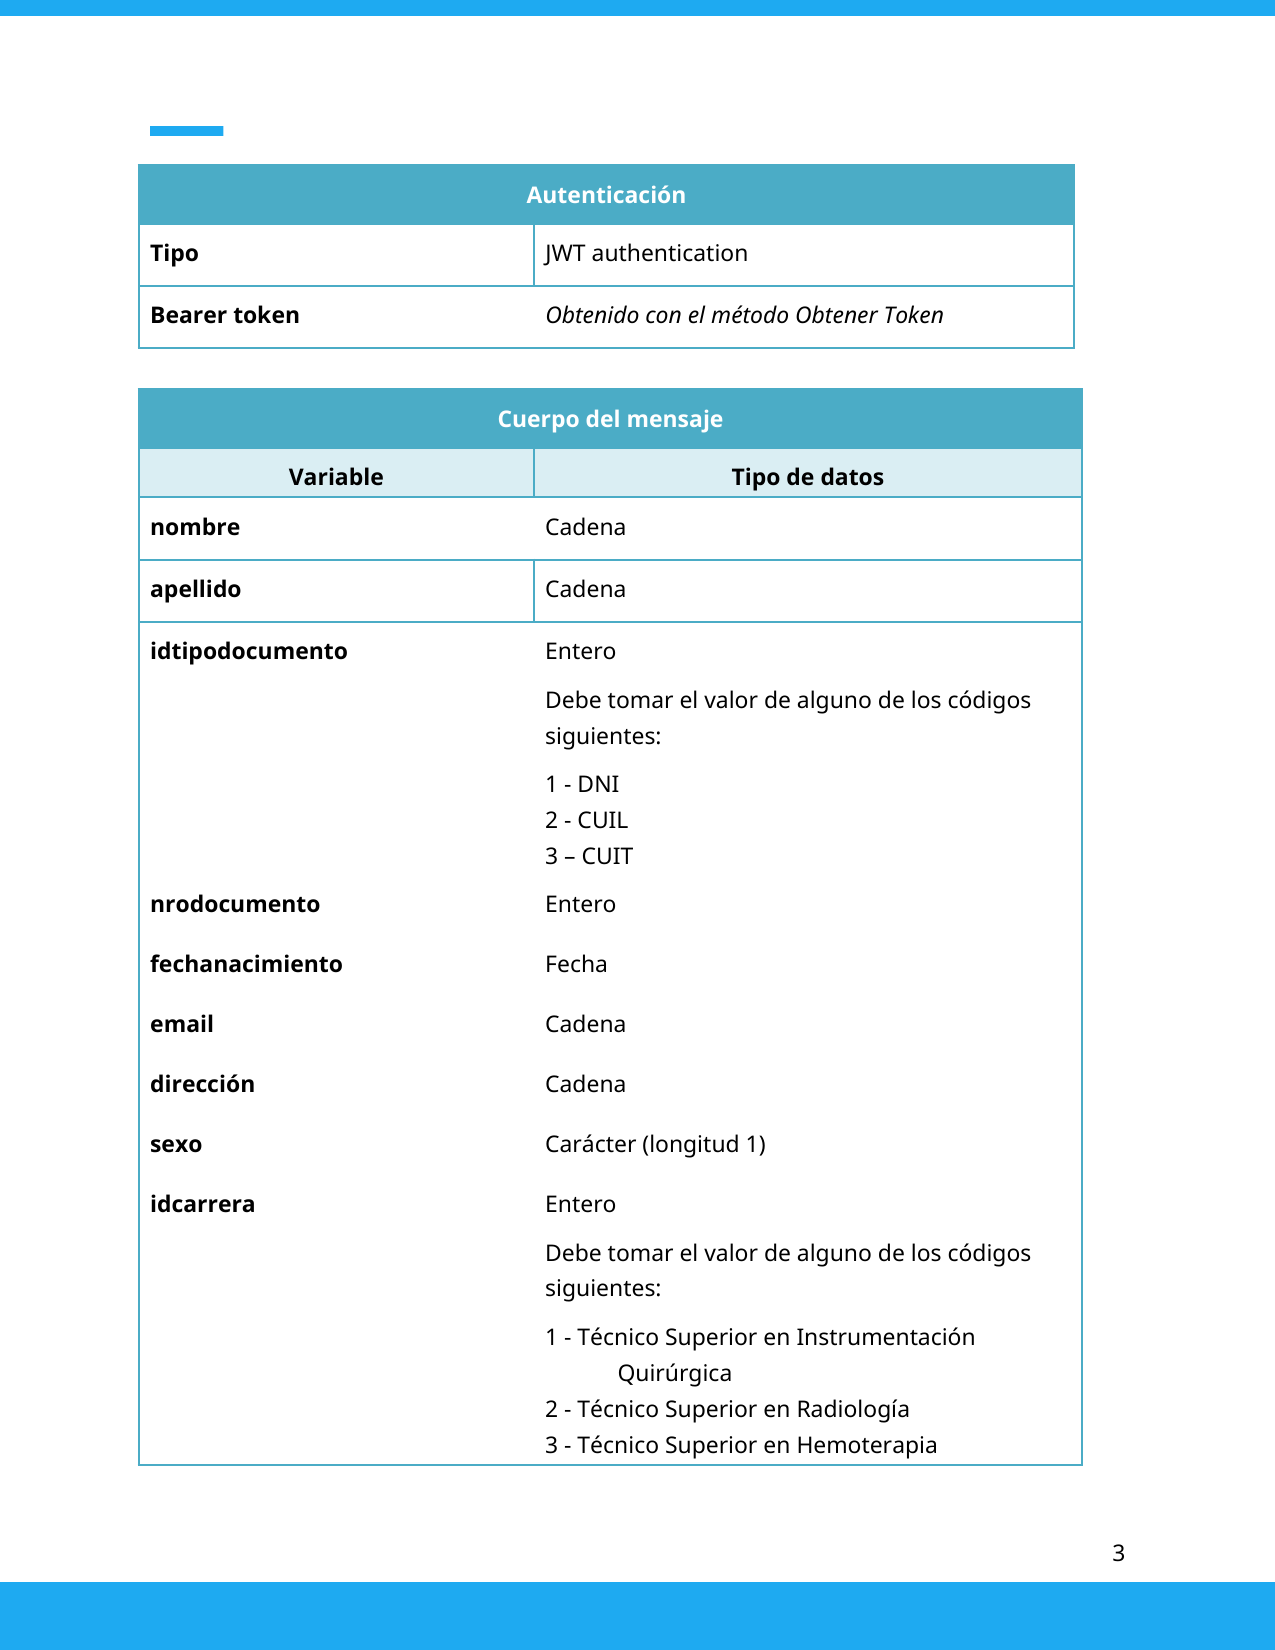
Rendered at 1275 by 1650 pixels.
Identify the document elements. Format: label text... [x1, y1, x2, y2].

table_cell nrodocumento [140, 875, 534, 935]
table_cell Obtenido con el método Obtener Token [534, 287, 1073, 347]
table_cell sexo [140, 1115, 534, 1176]
table_cell Tipo de datos [535, 449, 1081, 496]
table_cell dirección [140, 1055, 534, 1115]
table_cell apellido [140, 561, 533, 621]
picture [0, 1582, 1275, 1650]
table_cell idtipodocumento [140, 623, 534, 875]
table_cell Bearer token [140, 287, 534, 347]
table_cell Entero [534, 875, 1081, 935]
table_cell fechanacimiento [140, 935, 534, 995]
table_cell Cadena [534, 1055, 1081, 1115]
table_cell email [140, 995, 534, 1055]
table_header Cuerpo del mensaje [140, 390, 1081, 447]
table_header Autenticación [140, 166, 1073, 223]
table_cell Carácter (longitud 1) [534, 1115, 1081, 1176]
table_cell nombre [140, 498, 534, 558]
table_cell Cadena [535, 561, 1081, 621]
table_cell Cadena [534, 995, 1081, 1055]
table_cell Cadena [534, 498, 1081, 558]
table_cell Tipo [140, 225, 533, 285]
table_cell Variable [140, 449, 533, 496]
picture [0, 0, 1275, 16]
table_cell idcarrera [140, 1176, 534, 1464]
table_cell Entero Debe tomar el valor de alguno de los códigos siguientes: 1 - DNI 2 - CUIL 3 – CUIT [534, 623, 1081, 875]
table_cell Fecha [534, 935, 1081, 995]
table_cell JWT authentication [535, 225, 1073, 285]
picture [150, 126, 224, 136]
